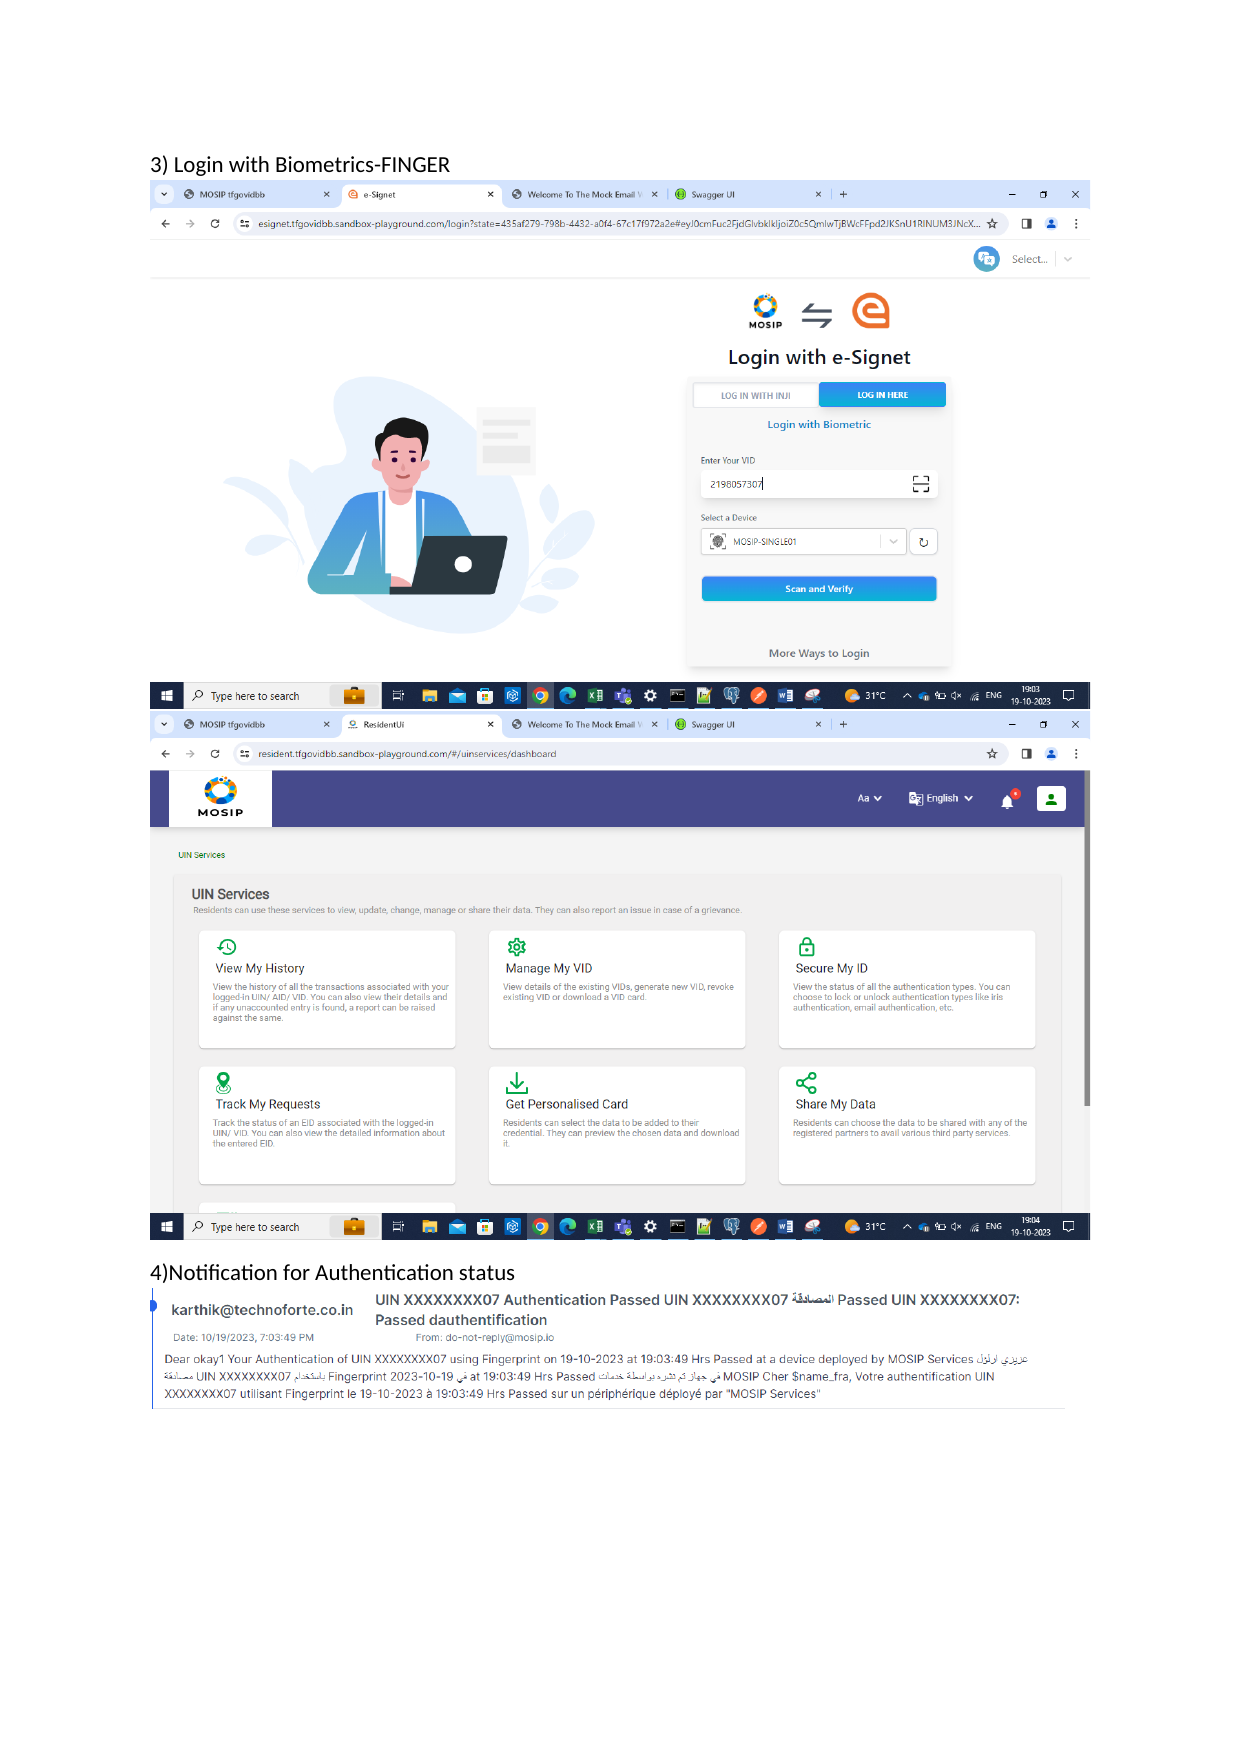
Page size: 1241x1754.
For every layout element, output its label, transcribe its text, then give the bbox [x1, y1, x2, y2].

picture [150, 711, 1091, 1240]
picture [150, 180, 1091, 709]
picture [150, 1288, 1091, 1409]
text 3) Login with Biometrics-FINGER [150, 150, 1090, 180]
text 4)Notification for Authentication status [150, 1258, 1090, 1288]
